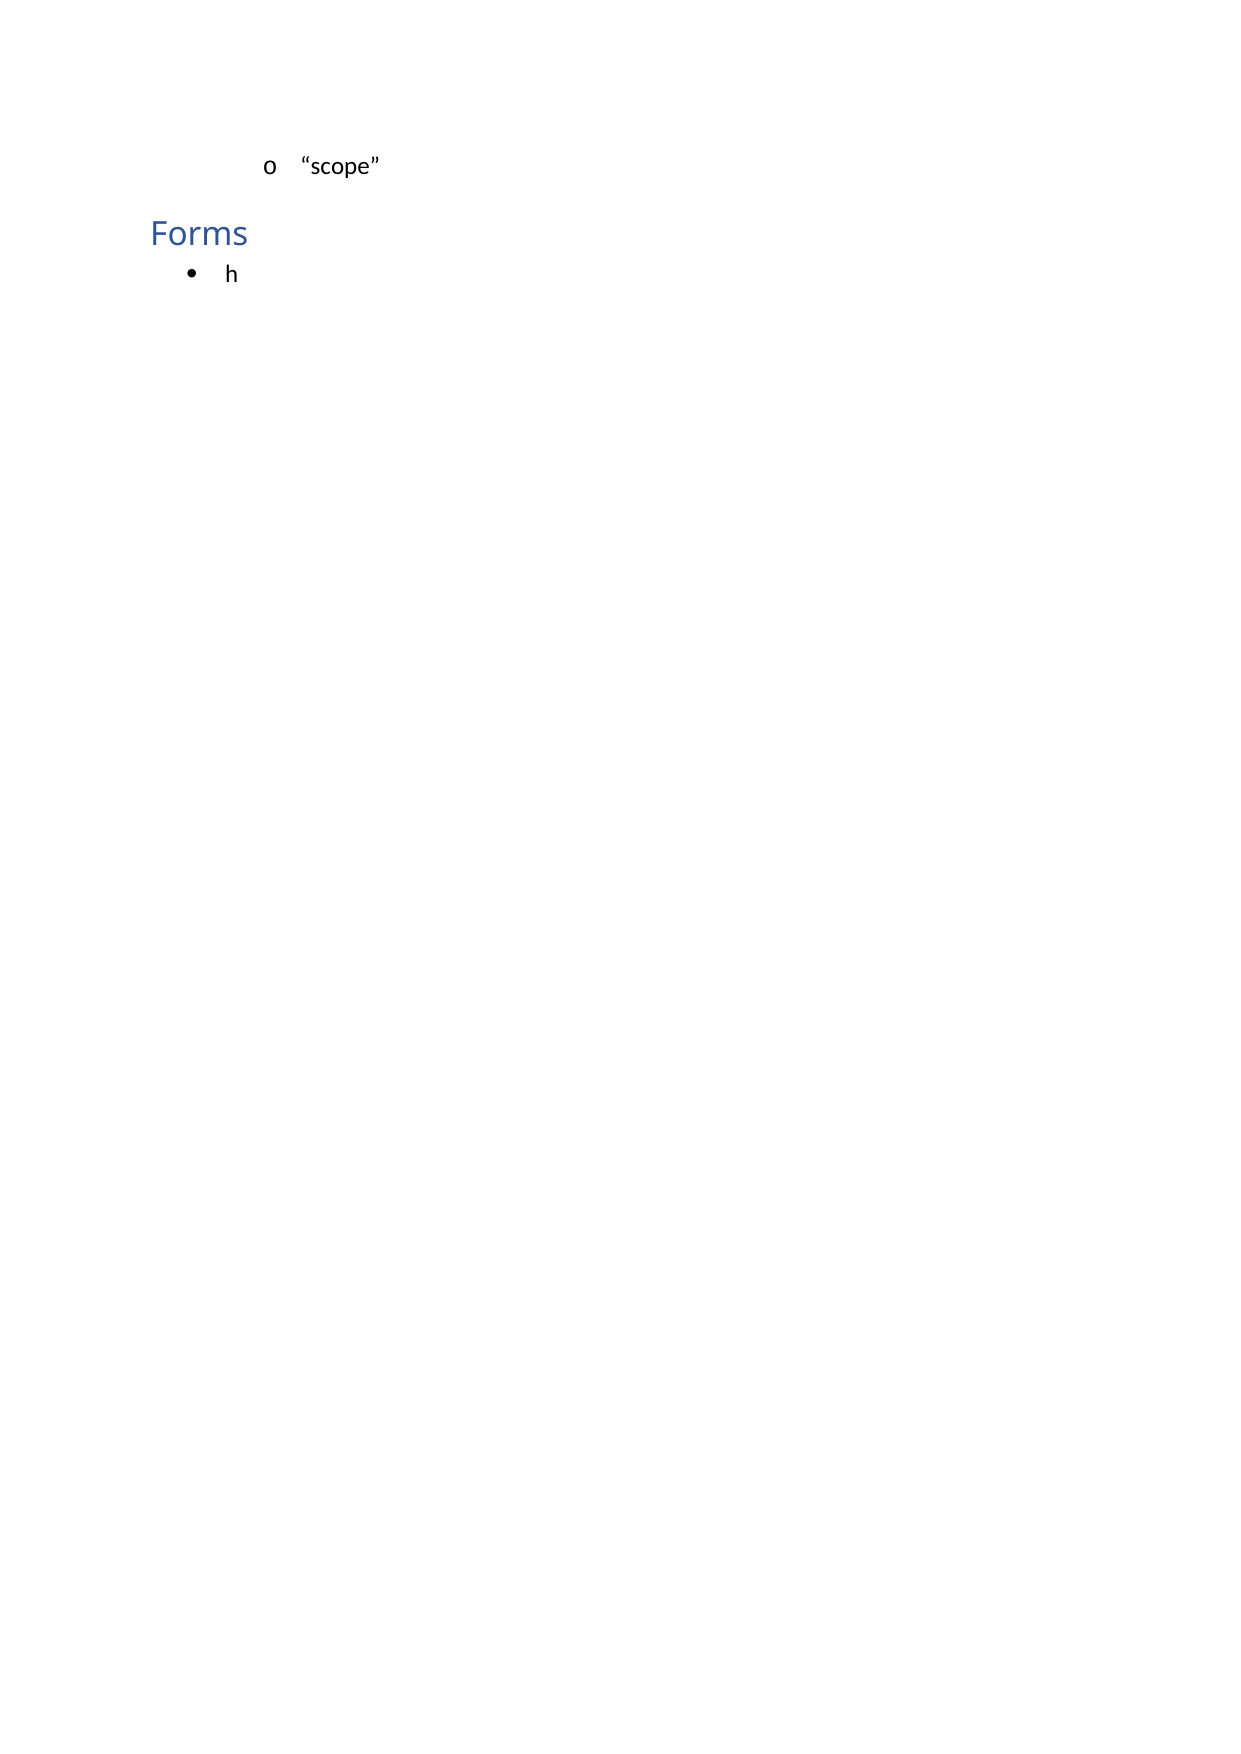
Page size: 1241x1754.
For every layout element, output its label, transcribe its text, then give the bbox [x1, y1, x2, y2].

list “scope” [262, 150, 1090, 182]
list h [187, 258, 1090, 289]
subtitle Forms [150, 209, 1090, 255]
